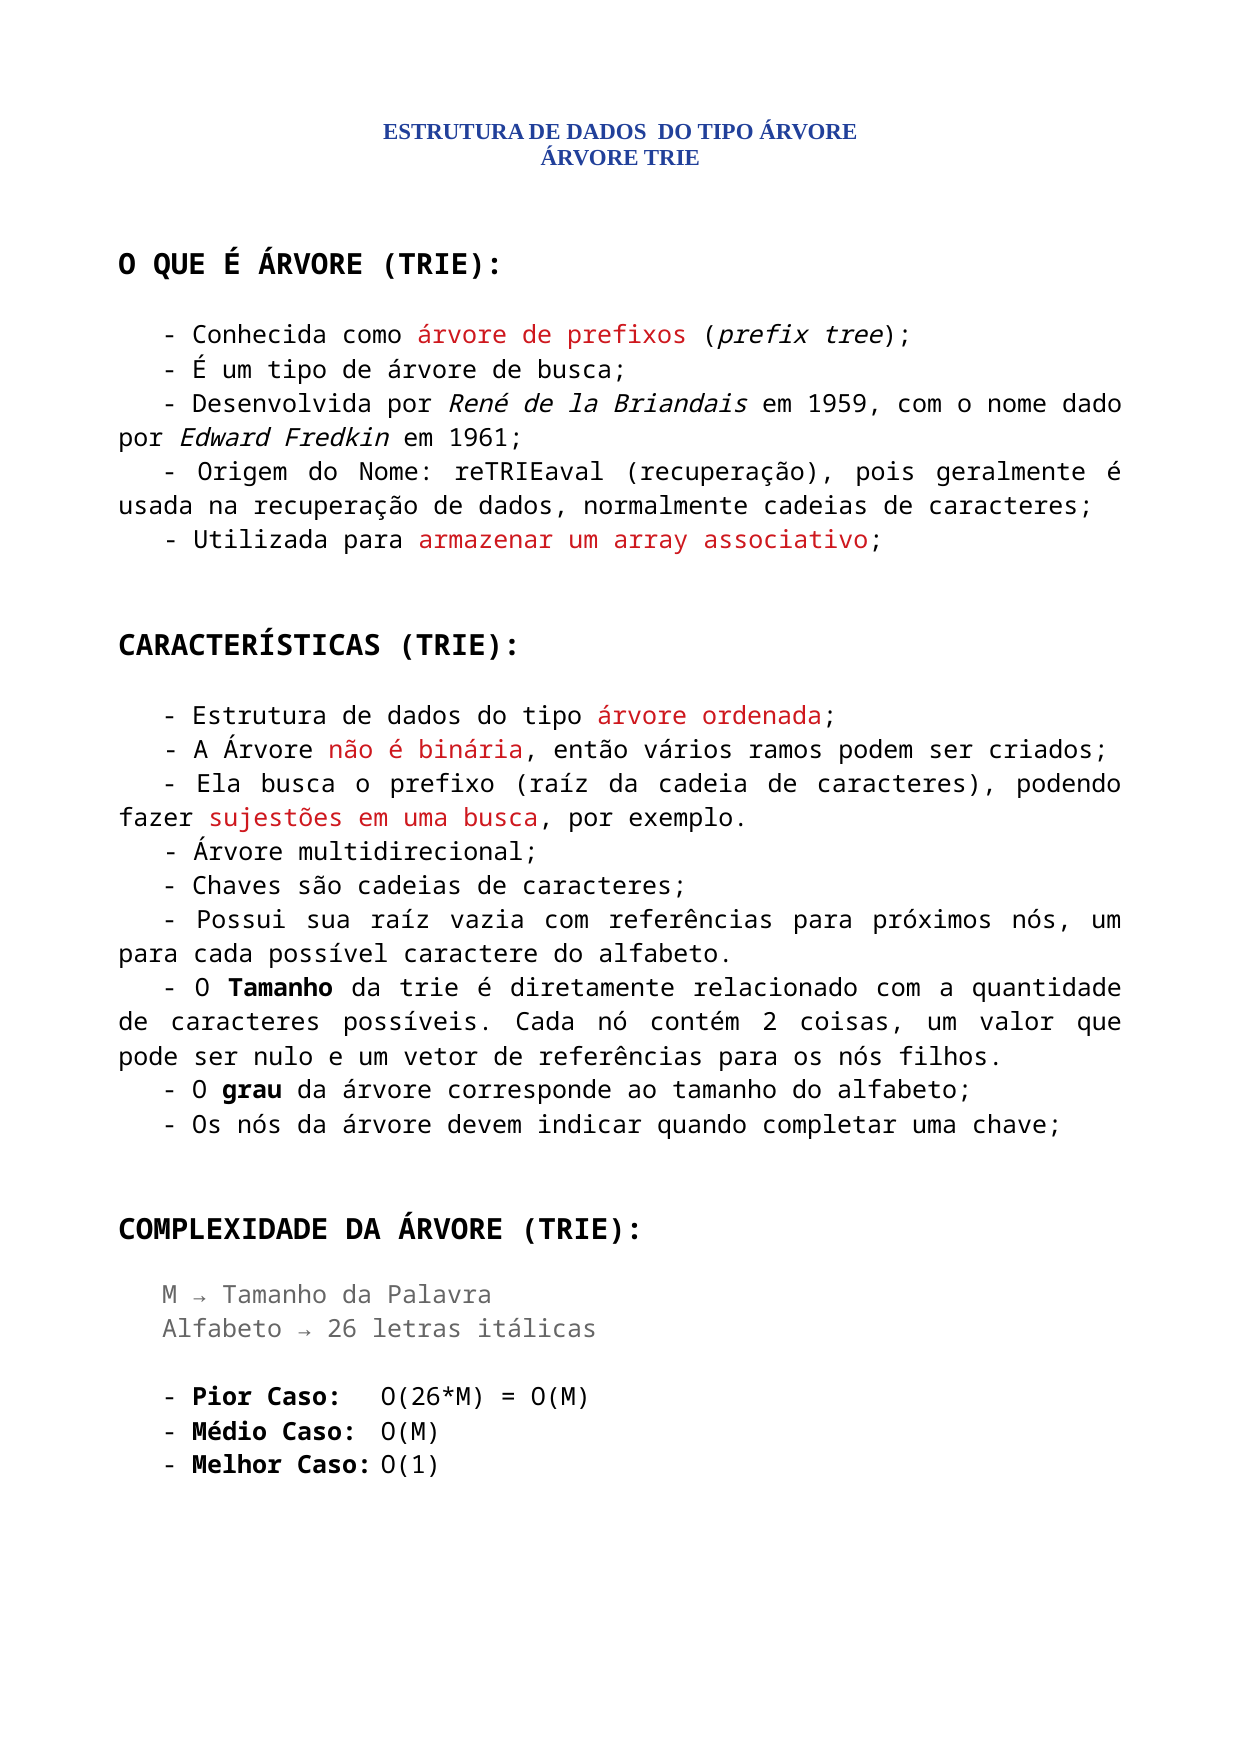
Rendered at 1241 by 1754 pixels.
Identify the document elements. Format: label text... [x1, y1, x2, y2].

text - O grau da árvore corresponde ao tamanho do alfabeto; [118, 1072, 1122, 1106]
text - Os nós da árvore devem indicar quando completar uma chave; [118, 1106, 1122, 1140]
text CARACTERÍSTICAS (TRIE): [118, 624, 1122, 663]
text - É um tipo de árvore de busca; [118, 351, 1122, 385]
text - Utilizada para armazenar um array associativo; [118, 522, 1122, 556]
text - Ela busca o prefixo (raíz da cadeia de caracteres), podendo fazer sujestões em uma busca, por exemplo. [118, 766, 1122, 834]
text COMPLEXIDADE DA ÁRVORE (TRIE): [118, 1208, 1122, 1248]
text - O Tamanho da trie é diretamente relacionado com a quantidade de caracteres possíveis. Cada nó contém 2 coisas, um valor que pode ser nulo e um vetor de referências para os nós filhos. [118, 970, 1122, 1072]
text - Árvore multidirecional; [118, 834, 1122, 868]
text Alfabeto → 26 letras itálicas [118, 1311, 1122, 1345]
text - Estrutura de dados do tipo árvore ordenada; [118, 697, 1122, 732]
text - Médio Caso: O(M) [118, 1413, 1122, 1447]
text - Origem do Nome: reTRIEaval (recuperação), pois geralmente é usada na recuperação de dados, normalmente cadeias de caracteres; [118, 453, 1122, 522]
text - Pior Caso: O(26*M) = O(M) [118, 1379, 1122, 1413]
text - A Árvore não é binária, então vários ramos podem ser criados; [118, 732, 1122, 766]
text - Chaves são cadeias de caracteres; [118, 868, 1122, 902]
text O QUE É ÁRVORE (TRIE): [118, 243, 1122, 283]
text M → Tamanho da Palavra [118, 1277, 1122, 1311]
text - Desenvolvida por René de la Briandais em 1959, com o nome dado por Edward Fredkin em 1961; [118, 385, 1122, 453]
text - Possui sua raíz vazia com referências para próximos nós, um para cada possível caractere do alfabeto. [118, 902, 1122, 970]
text - Melhor Caso: O(1) [118, 1447, 1122, 1481]
text - Conhecida como árvore de prefixos (prefix tree); [118, 317, 1122, 351]
